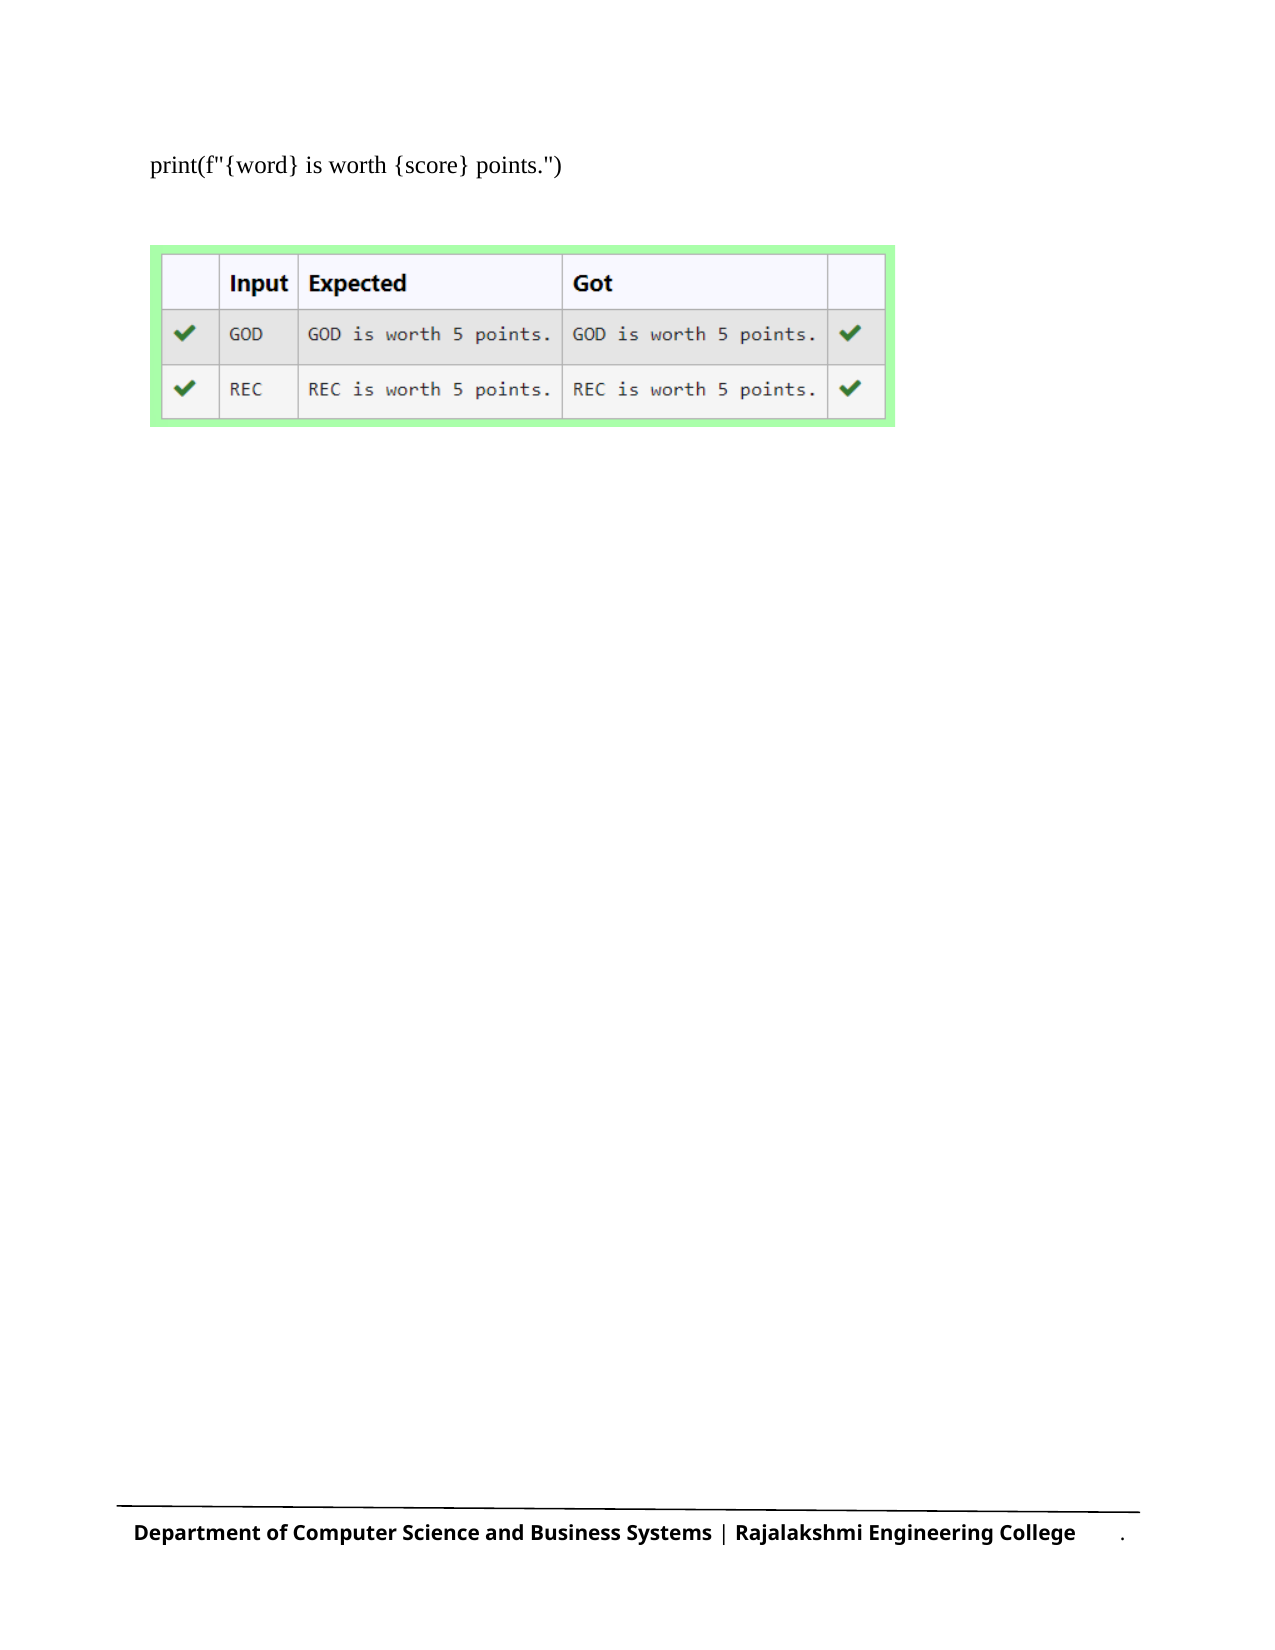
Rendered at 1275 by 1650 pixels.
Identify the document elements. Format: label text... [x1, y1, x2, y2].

text print(f"{word} is worth {score} points.") [150, 150, 1125, 179]
picture [150, 245, 896, 427]
